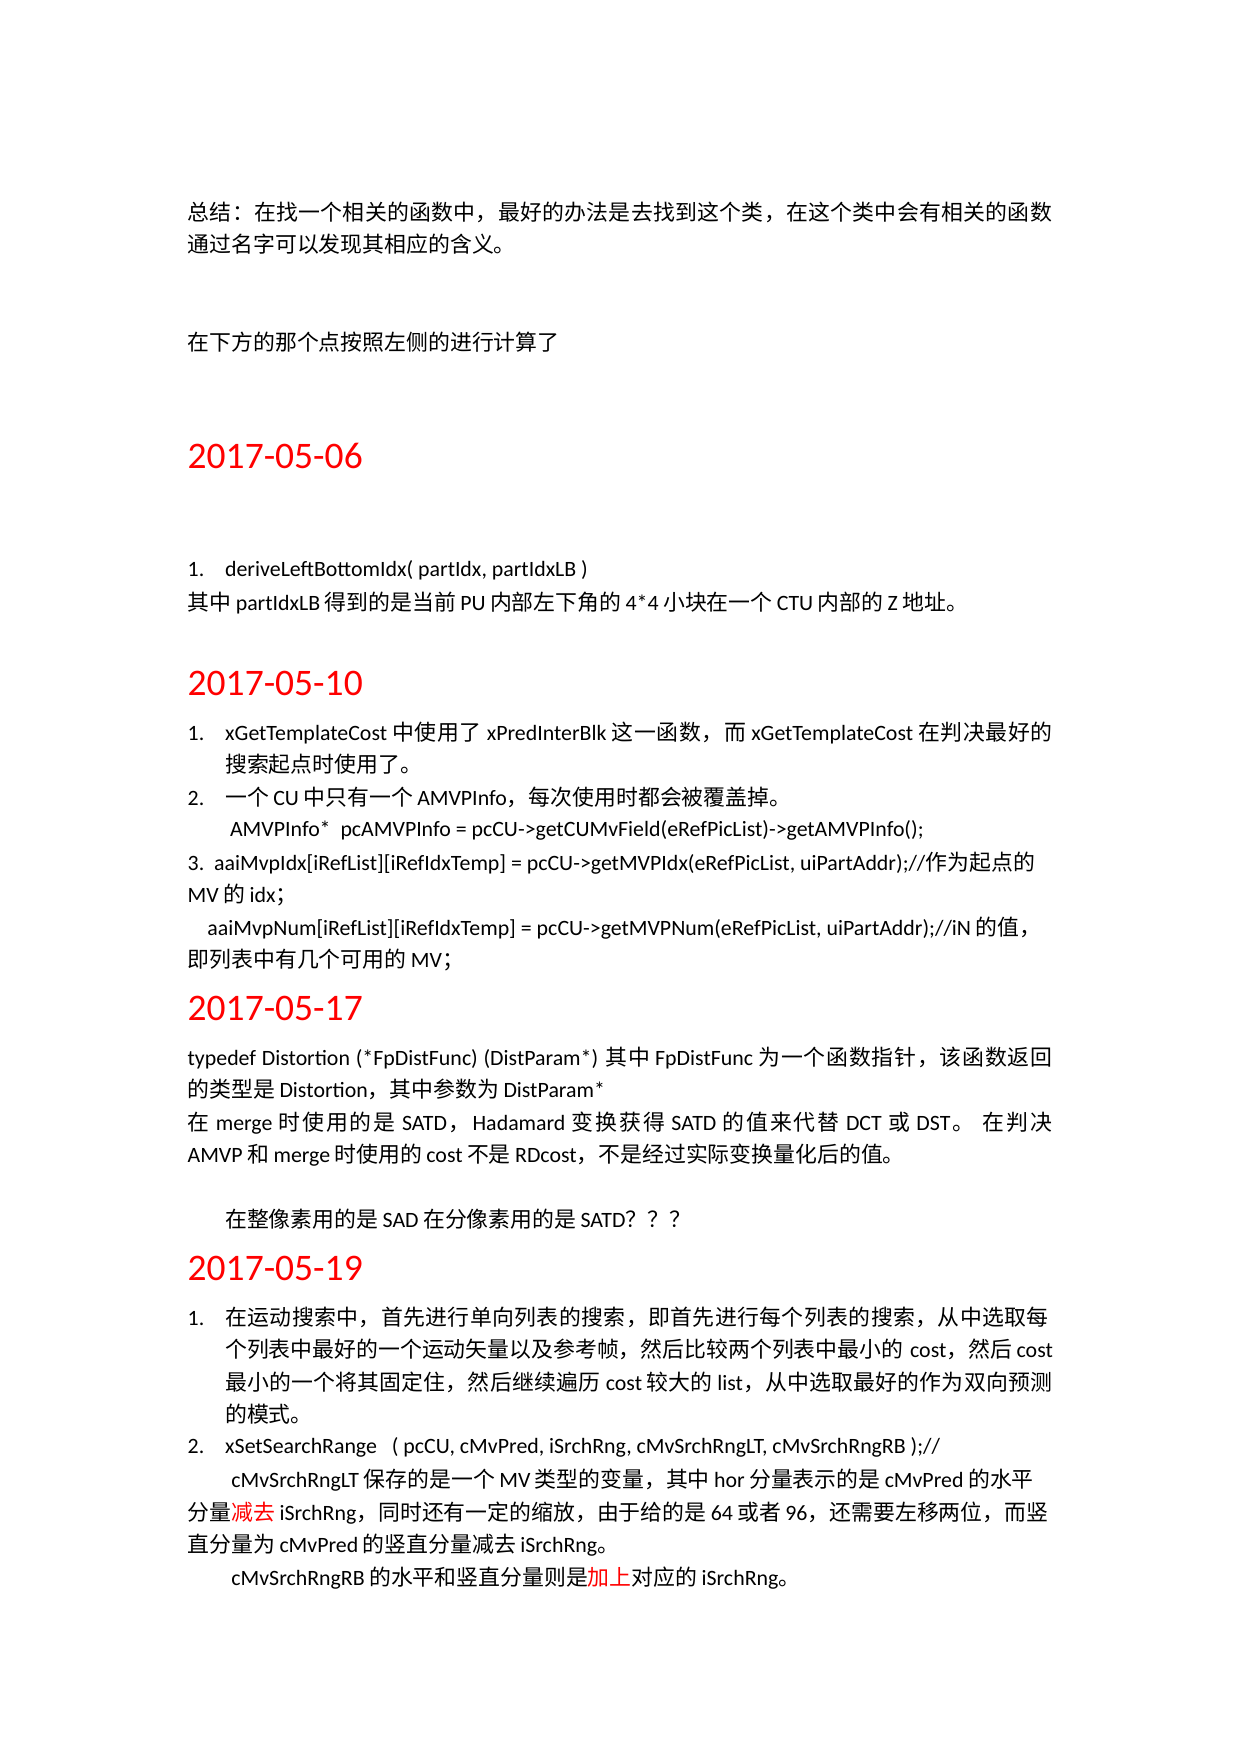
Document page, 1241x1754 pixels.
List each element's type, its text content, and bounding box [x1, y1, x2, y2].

text cMvSrchRngLT保存的是一个MV类型的变量，其中hor分量表示的是cMvPred的水平分量减去iSrchRng，同时还有一定的缩放，由于给的是64或者96，还需要左移两位，而竖直分量为cMvPred的竖直分量减去iSrchRng。 [187, 1462, 1053, 1559]
text 其中partIdxLB得到的是当前PU内部左下角的4*4小块在一个CTU内部的Z地址。 [187, 584, 1053, 617]
text 2017-05-10 [187, 649, 1053, 714]
list deriveLeftBottomIdx( partIdx, partIdxLB ) [187, 552, 1053, 584]
text 在下方的那个点按照左侧的进行计算了 [187, 324, 1053, 357]
list 一个CU中只有一个AMVPInfo，每次使用时都会被覆盖掉。 [187, 779, 1053, 812]
text cMvSrchRngRB的水平和竖直分量则是加上对应的iSrchRng。 [187, 1559, 1053, 1592]
text 2017-05-19 [187, 1234, 1053, 1299]
text 2017-05-17 [187, 974, 1053, 1039]
list 在整像素用的是SAD在分像素用的是SATD？？？ [225, 1202, 1053, 1234]
list xGetTemplateCost中使用了xPredInterBlk这一函数，而xGetTemplateCost在判决最好的搜索起点时使用了。 [187, 714, 1053, 779]
text 2017-05-06 [187, 422, 1053, 487]
text aaiMvpNum[iRefList][iRefIdxTemp] = pcCU->getMVPNum(eRefPicList, uiPartAddr);//iN的值，即列表中有几个可用的MV； [187, 909, 1053, 974]
text 3. aaiMvpIdx[iRefList][iRefIdxTemp] = pcCU->getMVPIdx(eRefPicList, uiPartAddr);//作为起点的MV的idx； [187, 844, 1053, 909]
text typedef Distortion (*FpDistFunc) (DistParam*) 其中FpDistFunc为一个函数指针，该函数返回的类型是Distortion，其中参数为DistParam* [187, 1039, 1053, 1104]
list 在运动搜索中，首先进行单向列表的搜索，即首先进行每个列表的搜索，从中选取每个列表中最好的一个运动矢量以及参考帧，然后比较两个列表中最小的cost，然后cost最小的一个将其固定住，然后继续遍历cost较大的list，从中选取最好的作为双向预测的模式。 [187, 1299, 1053, 1429]
list AMVPInfo* pcAMVPInfo = pcCU->getCUMvField(eRefPicList)->getAMVPInfo(); [225, 812, 1053, 844]
text 总结：在找一个相关的函数中，最好的办法是去找到这个类，在这个类中会有相关的函数，通过名字可以发现其相应的含义。 [187, 194, 1053, 259]
list xSetSearchRange ( pcCU, cMvPred, iSrchRng, cMvSrchRngLT, cMvSrchRngRB );// [187, 1429, 1053, 1462]
text 在merge时使用的是SATD，Hadamard变换获得SATD的值来代替DCT或DST。 在判决AMVP和merge时使用的cost不是RDcost，不是经过实际变换量化后的值。 [187, 1104, 1053, 1169]
